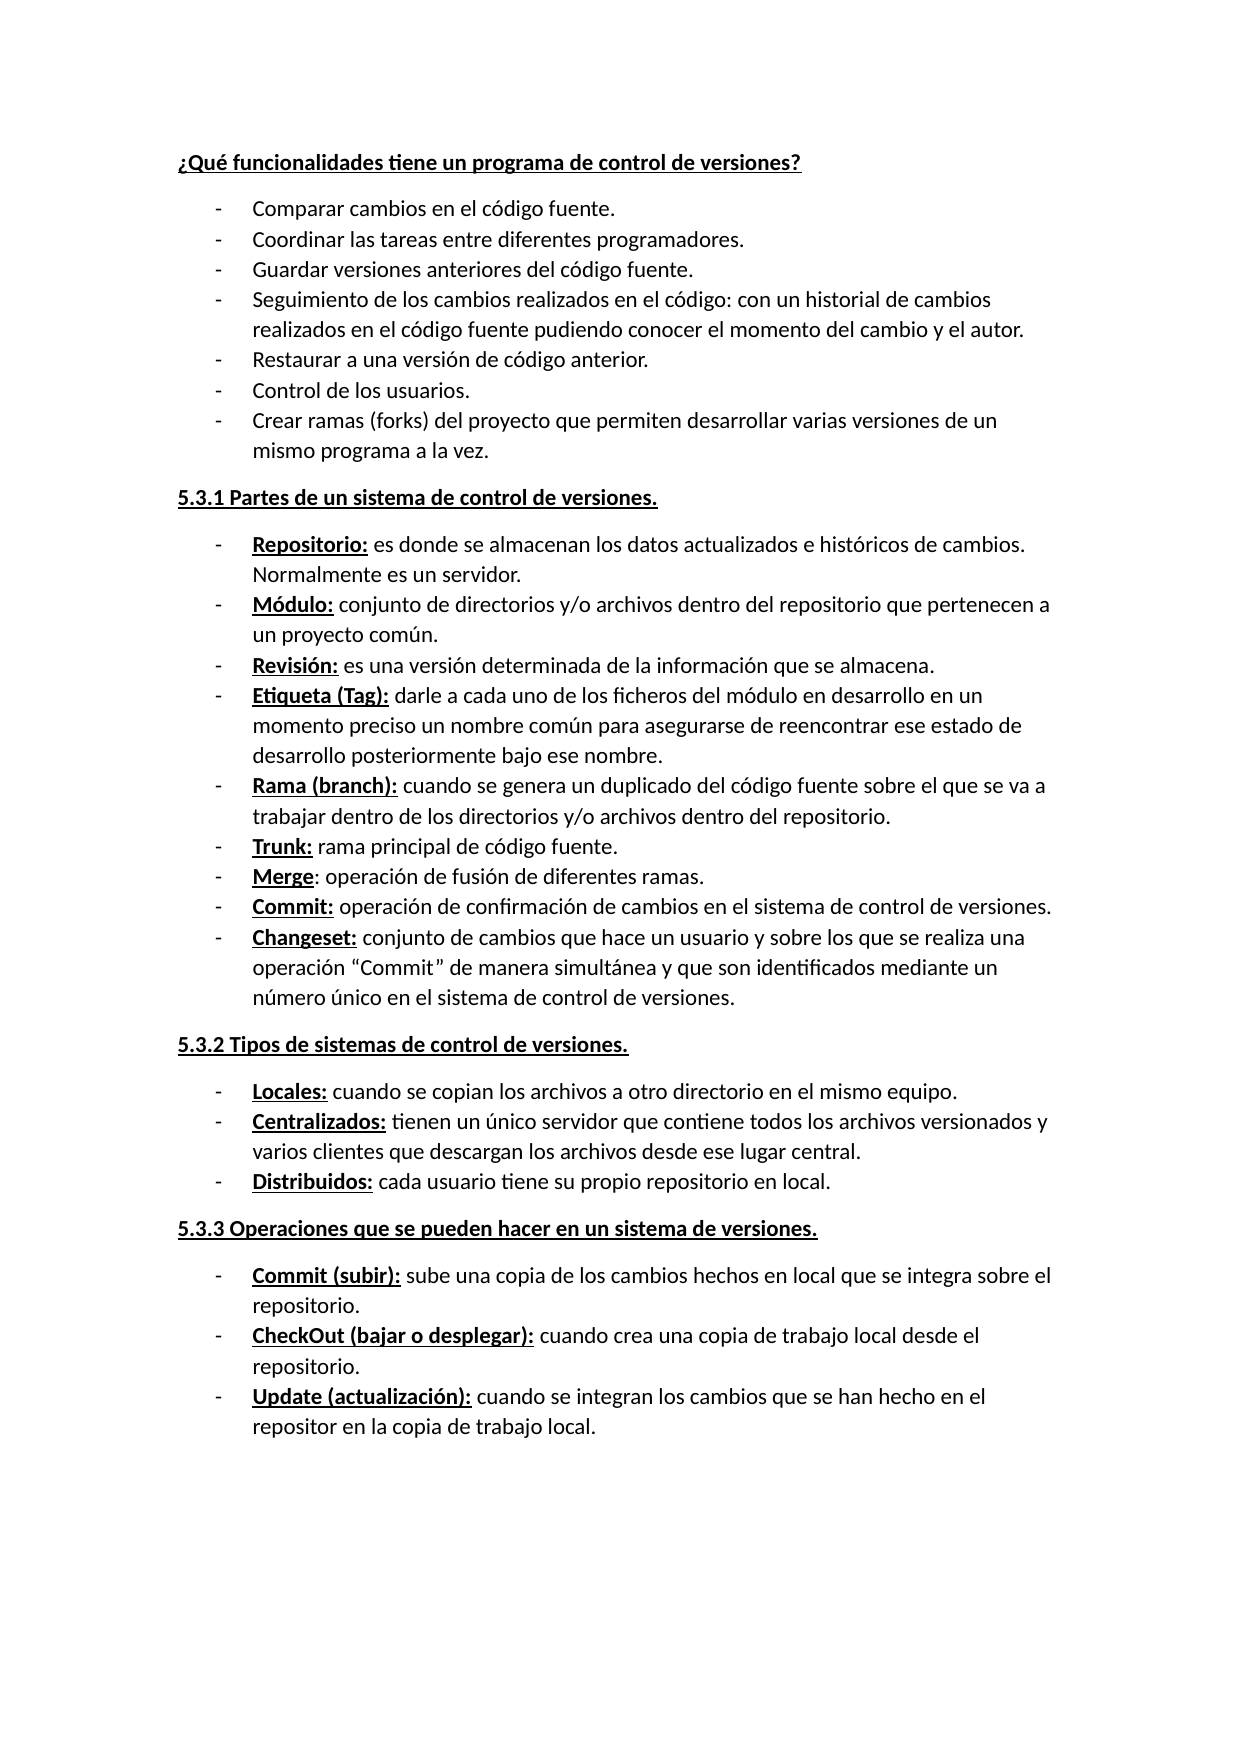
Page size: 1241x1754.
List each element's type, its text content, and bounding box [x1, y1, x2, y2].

list Crear ramas (forks) del proyecto que permiten desarrollar varias versiones de un mismo programa a la vez. [215, 406, 1063, 464]
list Commit (subir): sube una copia de los cambios hechos en local que se integra sobre el repositorio. [215, 1261, 1063, 1319]
list Locales: cuando se copian los archivos a otro directorio en el mismo equipo. [215, 1077, 1063, 1105]
list Restaurar a una versión de código anterior. [215, 346, 1063, 373]
text ¿Qué funcionalidades tiene un programa de control de versiones? [177, 148, 1063, 176]
list Etiqueta (Tag): darle a cada uno de los ficheros del módulo en desarrollo en un momento preciso un nombre común para asegurarse de reencontrar ese estado de desarrollo posteriormente bajo ese nombre. [215, 681, 1063, 769]
list Centralizados: tienen un único servidor que contiene todos los archivos versionados y varios clientes que descargan los archivos desde ese lugar central. [215, 1107, 1063, 1165]
text 5.3.3 Operaciones que se pueden hacer en un sistema de versiones. [177, 1214, 1063, 1242]
list Rama (branch): cuando se genera un duplicado del código fuente sobre el que se va a trabajar dentro de los directorios y/o archivos dentro del repositorio. [215, 772, 1063, 830]
list Repositorio: es donde se almacenan los datos actualizados e históricos de cambios. Normalmente es un servidor. [215, 530, 1063, 588]
list Merge: operación de fusión de diferentes ramas. [215, 862, 1063, 890]
list Changeset: conjunto de cambios que hace un usuario y sobre los que se realiza una operación “Commit” de manera simultánea y que son identificados mediante un número único en el sistema de control de versiones. [215, 923, 1063, 1011]
list Guardar versiones anteriores del código fuente. [215, 255, 1063, 283]
list Seguimiento de los cambios realizados en el código: con un historial de cambios realizados en el código fuente pudiendo conocer el momento del cambio y el autor. [215, 285, 1063, 343]
text 5.3.2 Tipos de sistemas de control de versiones. [177, 1030, 1063, 1058]
list Update (actualización): cuando se integran los cambios que se han hecho en el repositor en la copia de trabajo local. [215, 1382, 1063, 1440]
list Trunk: rama principal de código fuente. [215, 832, 1063, 860]
list Control de los usuarios. [215, 376, 1063, 404]
list Distribuidos: cada usuario tiene su propio repositorio en local. [215, 1167, 1063, 1195]
list Commit: operación de confirmación de cambios en el sistema de control de versiones. [215, 892, 1063, 920]
list Comparar cambios en el código fuente. [215, 194, 1063, 222]
list Revisión: es una versión determinada de la información que se almacena. [215, 651, 1063, 679]
list Coordinar las tareas entre diferentes programadores. [215, 225, 1063, 253]
list Módulo: conjunto de directorios y/o archivos dentro del repositorio que pertenecen a un proyecto común. [215, 590, 1063, 648]
text 5.3.1 Partes de un sistema de control de versiones. [177, 483, 1063, 511]
list CheckOut (bajar o desplegar): cuando crea una copia de trabajo local desde el repositorio. [215, 1322, 1063, 1380]
